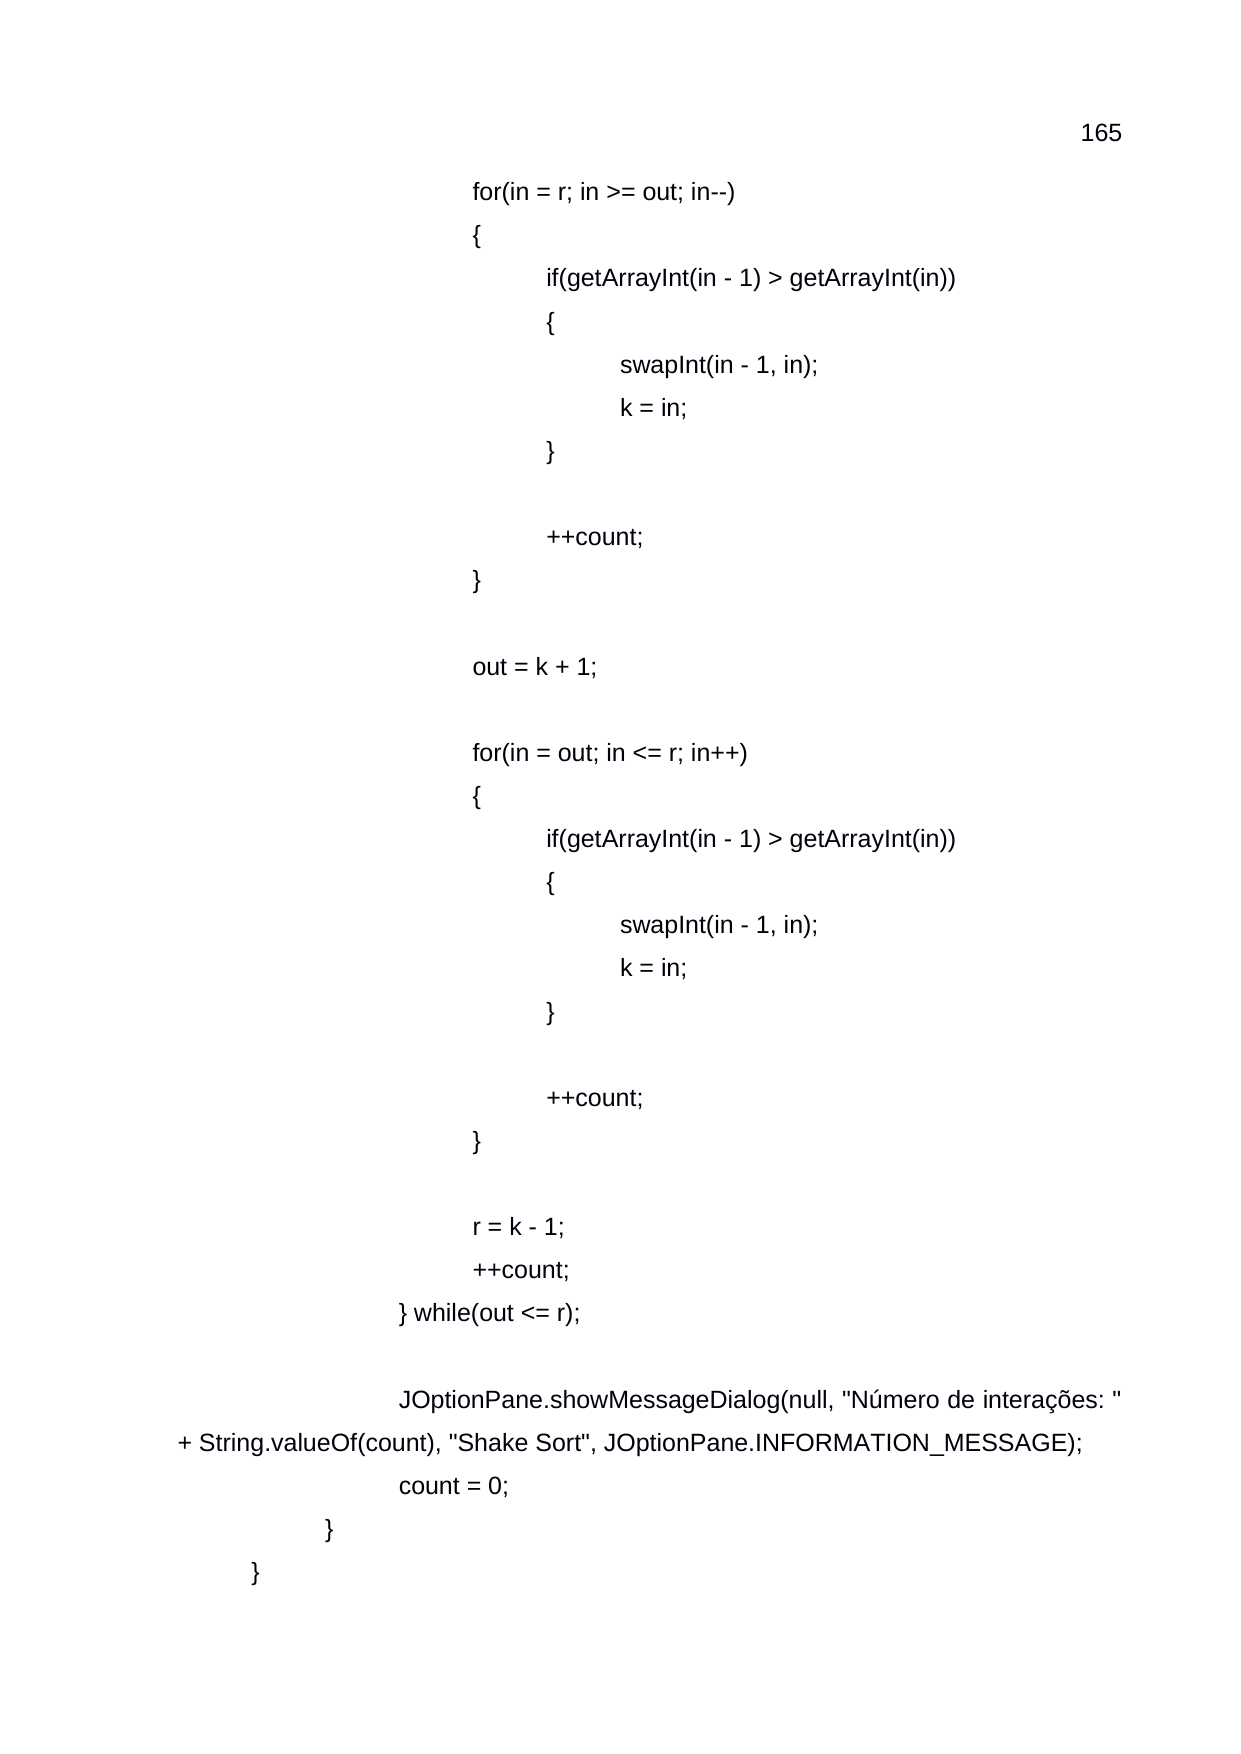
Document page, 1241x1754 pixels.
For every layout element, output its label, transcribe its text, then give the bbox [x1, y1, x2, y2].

text { [177, 867, 1122, 896]
text { [177, 307, 1122, 335]
text ++count; [177, 522, 1122, 551]
text } [177, 997, 1122, 1025]
text { [177, 781, 1122, 810]
text k = in; [177, 953, 1122, 982]
text out = k + 1; [177, 652, 1122, 680]
text ++count; [177, 1083, 1122, 1112]
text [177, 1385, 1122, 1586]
text k = in; [177, 393, 1122, 422]
text swapInt(in - 1, in); [177, 350, 1122, 378]
text if(getArrayInt(in - 1) > getArrayInt(in)) [177, 263, 1122, 292]
text } [177, 436, 1122, 465]
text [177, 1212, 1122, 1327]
text for(in = out; in <= r; in++) [177, 738, 1122, 767]
text { [177, 220, 1122, 249]
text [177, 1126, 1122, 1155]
text if(getArrayInt(in - 1) > getArrayInt(in)) [177, 824, 1122, 853]
text swapInt(in - 1, in); [177, 910, 1122, 939]
text } [177, 565, 1122, 594]
text for(in = r; in >= out; in--) [177, 177, 1122, 206]
